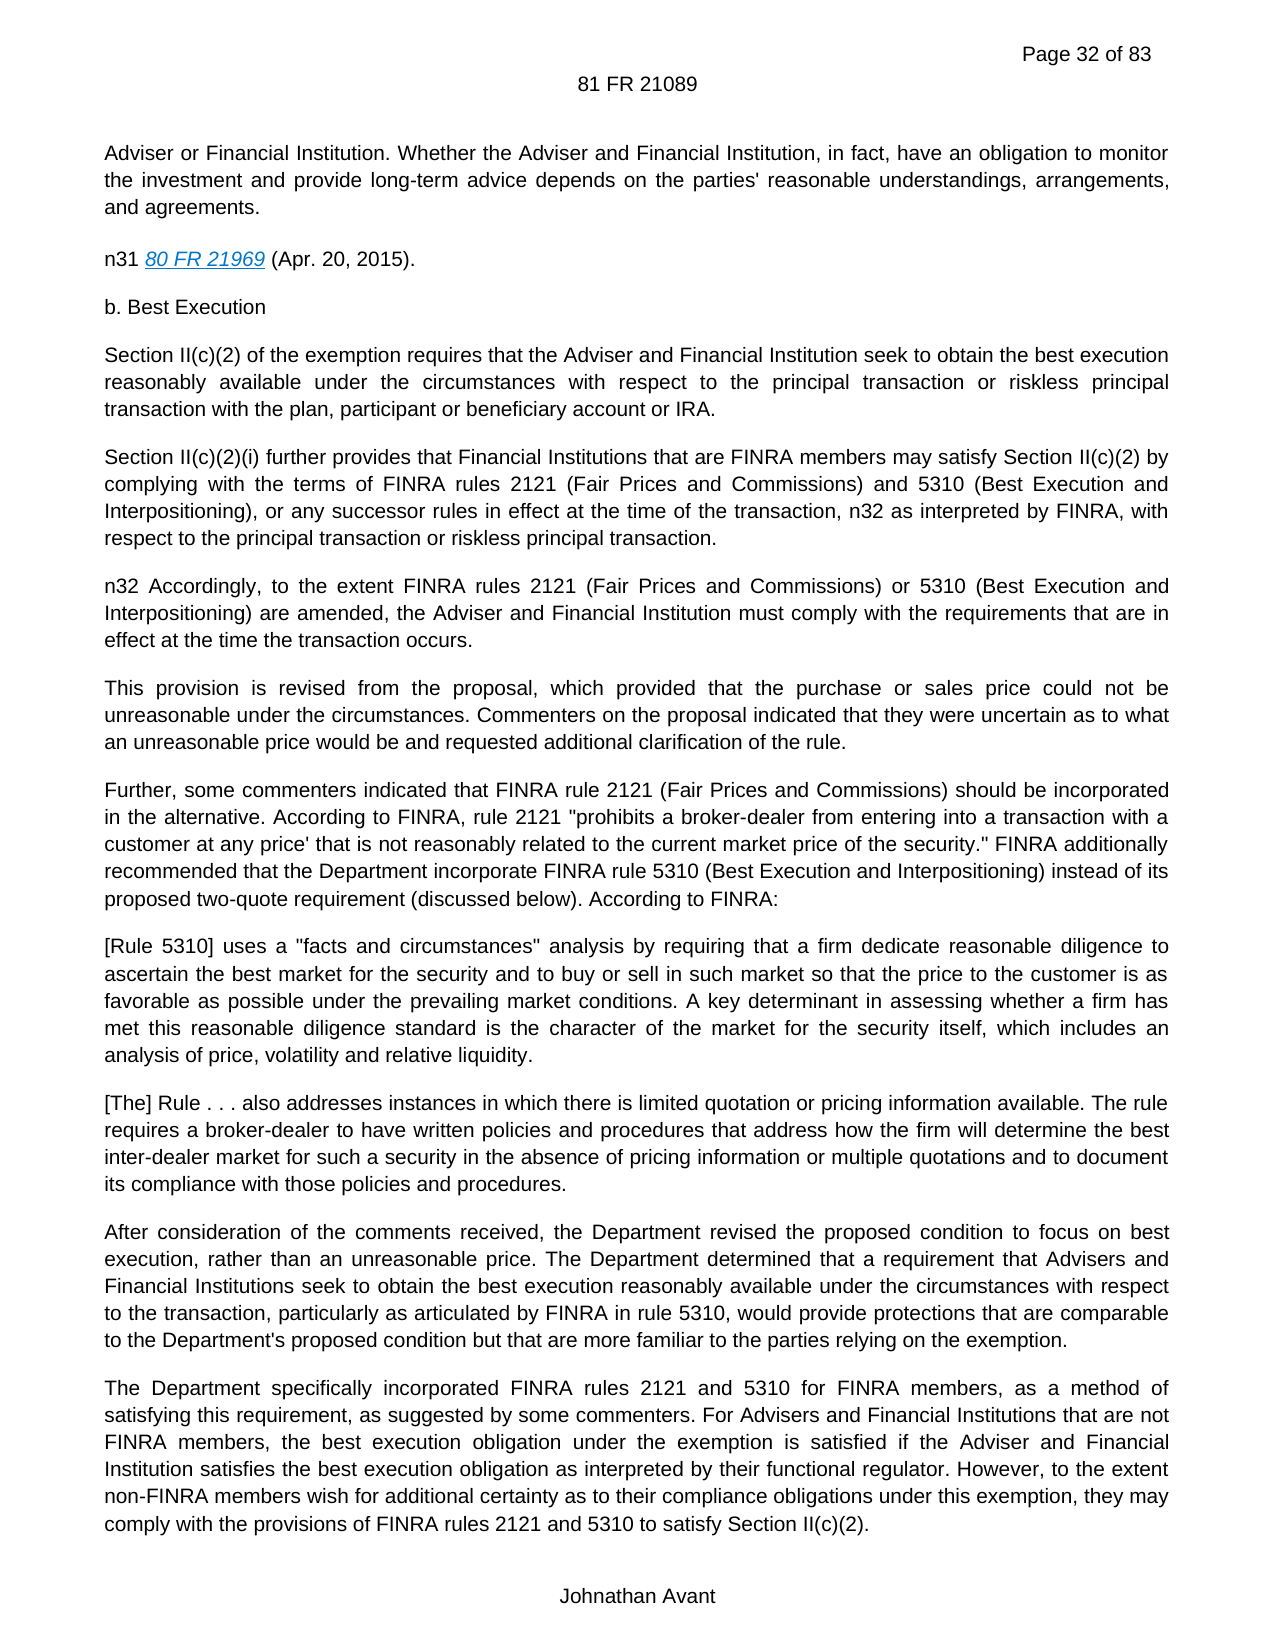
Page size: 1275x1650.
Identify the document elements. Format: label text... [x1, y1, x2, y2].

text b. Best Execution [104, 292, 1171, 319]
text n32 Accordingly, to the extent FINRA rules 2121 (Fair Prices and Commissions) or 5310 (Best Execution and Interpositioning) are amended, the Adviser and Financial Institution must comply with the requirements that are in effect at the time the transaction occurs. [104, 571, 1171, 652]
text Section II(c)(2)(i) further provides that Financial Institutions that are FINRA members may satisfy Section II(c)(2) by complying with the terms of FINRA rules 2121 (Fair Prices and Commissions) and 5310 (Best Execution and Interpositioning), or any successor rules in effect at the time of the transaction, n32 as interpreted by FINRA, with respect to the principal transaction or riskless principal transaction. [104, 442, 1171, 550]
text This provision is revised from the proposal, which provided that the purchase or sales price could not be unreasonable under the circumstances. Commenters on the proposal indicated that they were uncertain as to what an unreasonable price would be and requested additional clarification of the rule. [104, 673, 1171, 754]
text After consideration of the comments received, the Department revised the proposed condition to focus on best execution, rather than an unreasonable price. The Department determined that a requirement that Advisers and Financial Institutions seek to obtain the best execution reasonably available under the circumstances with respect to the transaction, particularly as articulated by FINRA in rule 5310, would provide protections that are comparable to the Department's proposed condition but that are more familiar to the parties relying on the exemption. [104, 1217, 1171, 1352]
text [The] Rule . . . also addresses instances in which there is limited quotation or pricing information available. The rule requires a broker-dealer to have written policies and procedures that address how the firm will determine the best inter-dealer market for such a security in the absence of pricing information or multiple quotations and to document its compliance with those policies and procedures. [104, 1087, 1171, 1196]
text [Rule 5310] uses a "facts and circumstances" analysis by requiring that a firm dedicate reasonable diligence to ascertain the best market for the security and to buy or sell in such market so that the price to the customer is as favorable as possible under the prevailing market conditions. A key determinant in assessing whether a firm has met this reasonable diligence standard is the character of the market for the security itself, which includes an analysis of price, volatility and relative liquidity. [104, 931, 1171, 1067]
text Further, some commenters indicated that FINRA rule 2121 (Fair Prices and Commissions) should be incorporated in the alternative. According to FINRA, rule 2121 "prohibits a broker-dealer from entering into a transaction with a customer at any price' that is not reasonably related to the current market price of the security." FINRA additionally recommended that the Department incorporate FINRA rule 5310 (Best Execution and Interpositioning) instead of its proposed two-quote requirement (discussed below). According to FINRA: [104, 775, 1171, 910]
text Section II(c)(2) of the exemption requires that the Adviser and Financial Institution seek to obtain the best execution reasonably available under the circumstances with respect to the principal transaction or riskless principal transaction with the plan, participant or beneficiary account or IRA. [104, 339, 1171, 421]
text The Department specifically incorporated FINRA rules 2121 and 5310 for FINRA members, as a method of satisfying this requirement, as suggested by some commenters. For Advisers and Financial Institutions that are not FINRA members, the best execution obligation under the exemption is satisfied if the Adviser and Financial Institution satisfies the best execution obligation as interpreted by their functional regulator. However, to the extent non-FINRA members wish for additional certainty as to their compliance obligations under this exemption, they may comply with the provisions of FINRA rules 2121 and 5310 to satisfy Section II(c)(2). [104, 1373, 1171, 1535]
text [104, 137, 1171, 219]
text n31 80 FR 21969 (Apr. 20, 2015). [104, 244, 1171, 271]
